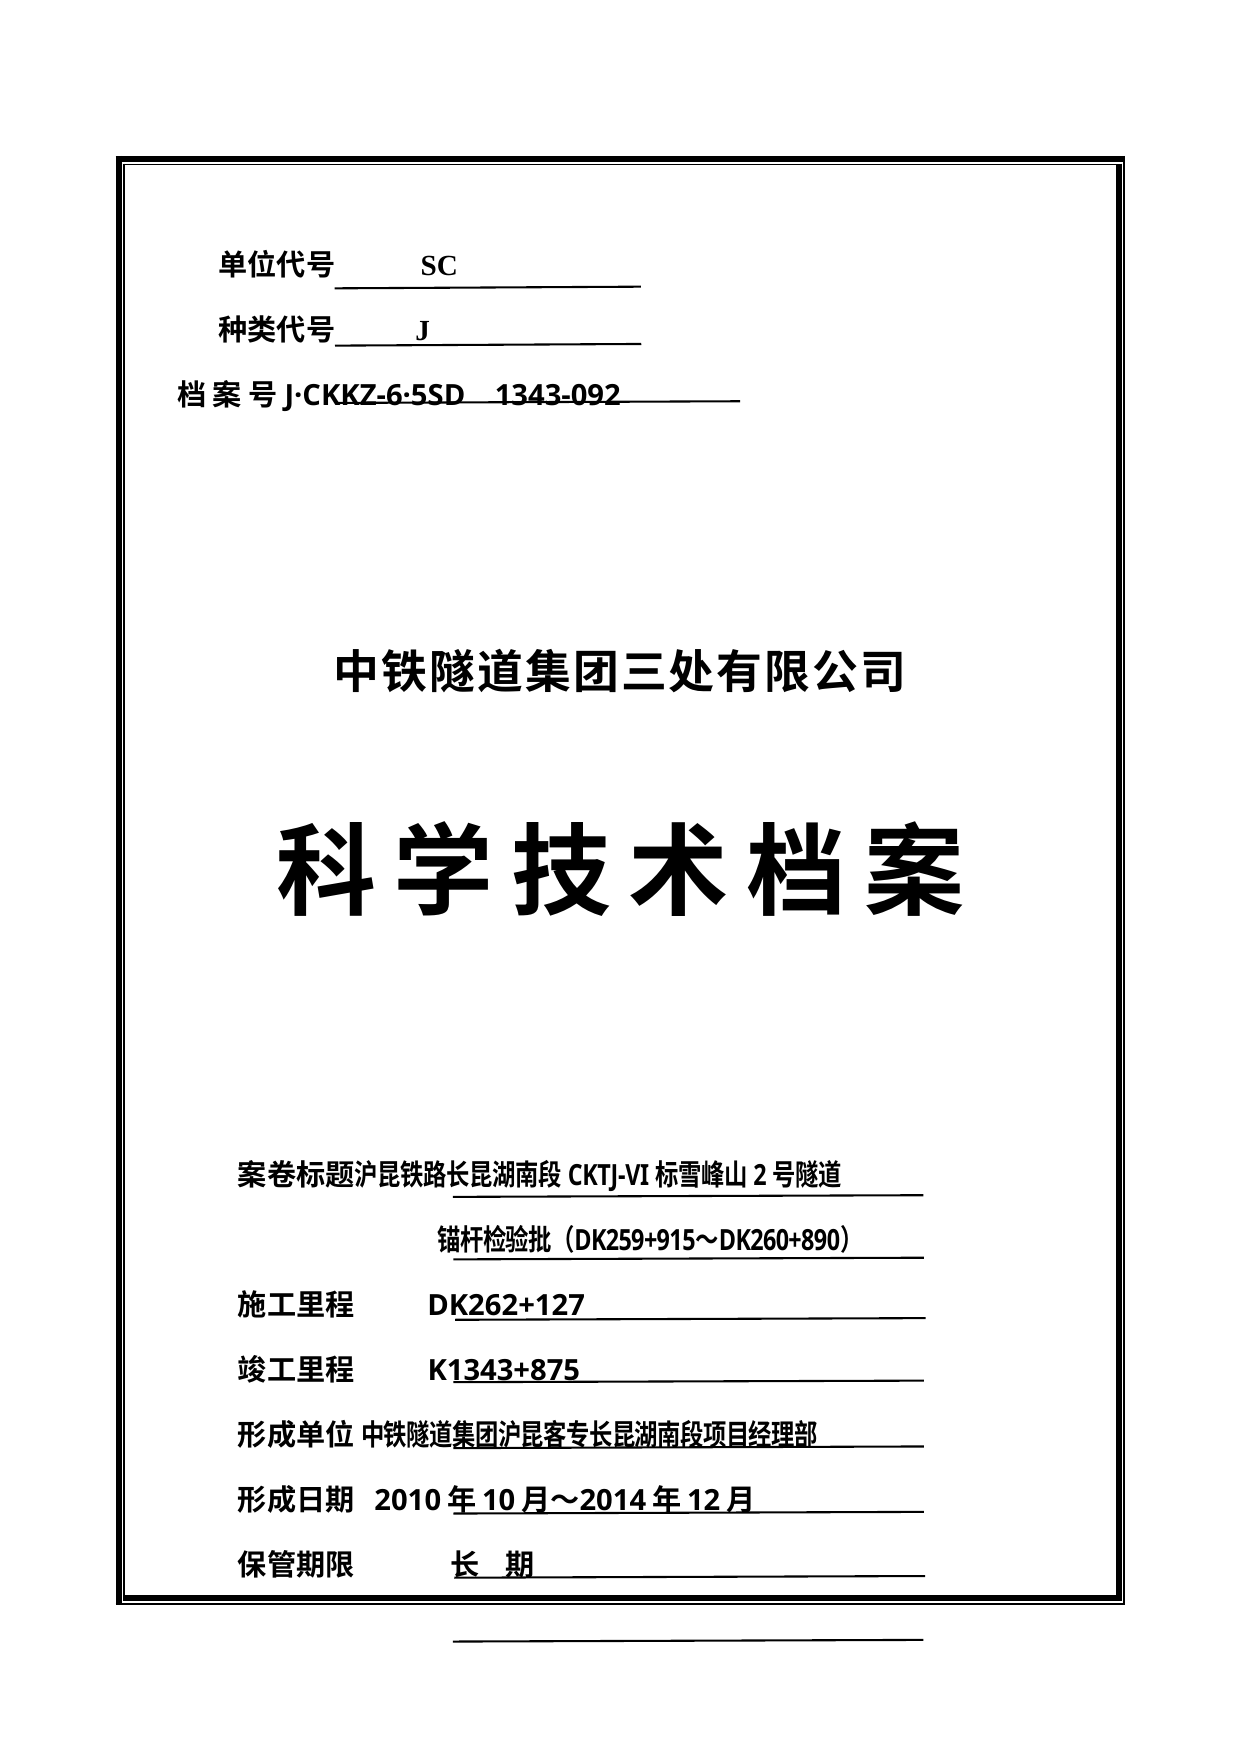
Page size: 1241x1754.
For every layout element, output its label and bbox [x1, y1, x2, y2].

table_header [125, 165, 1116, 1595]
